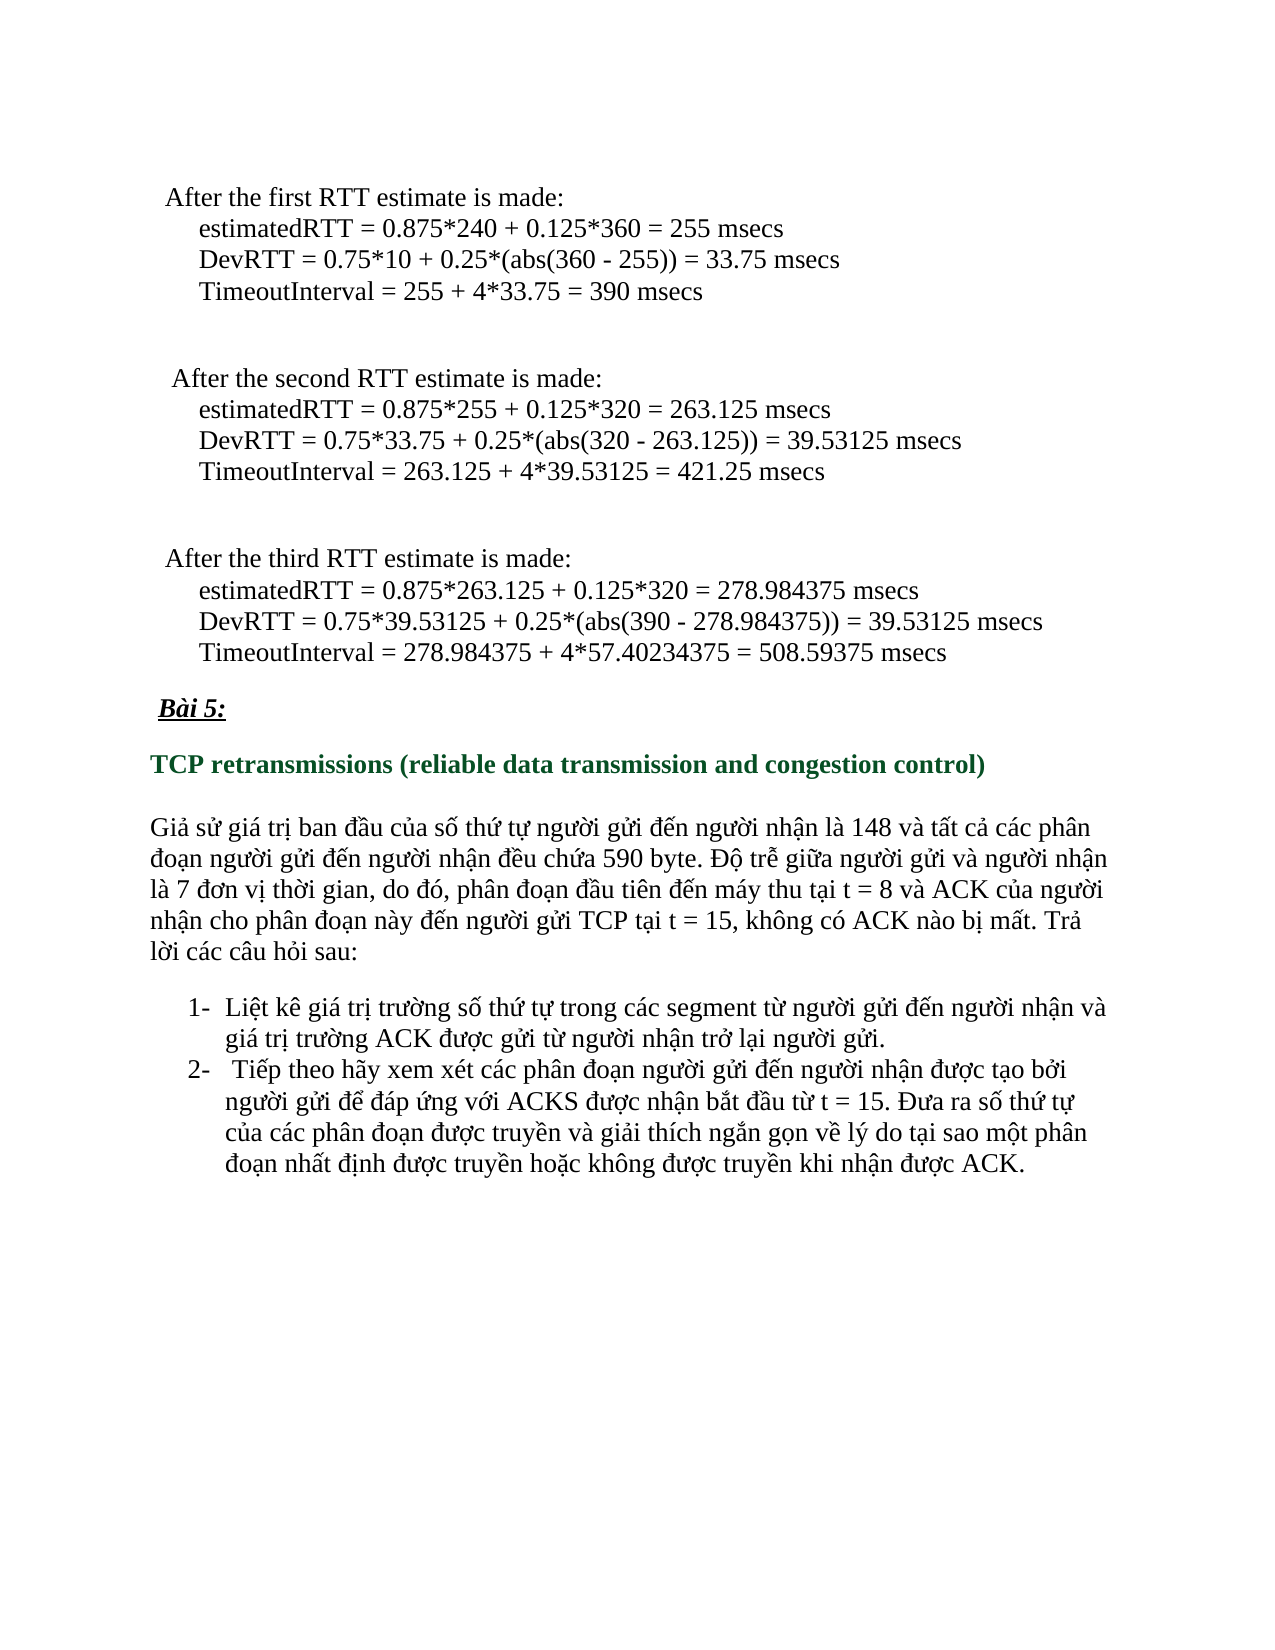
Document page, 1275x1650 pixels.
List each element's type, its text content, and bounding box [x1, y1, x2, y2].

list Liệt kê giá trị trường số thứ tự trong các segment từ người gửi đến người nhận và giá trị trường ACK được gửi từ người nhận trở lại người gửi. [187, 991, 1109, 1054]
text TCP retransmissions (reliable data transmission and congestion control) [150, 748, 1125, 779]
text After the second RTT estimate is made: estimatedRTT = 0.875*255 + 0.125*320 = 263.125 msecs DevRTT = 0.75*33.75 + 0.25*(abs(320 - 263.125)) = 39.53125 msecs TimeoutInterval = 263.125 + 4*39.53125 = 421.25 msecs [158, 331, 1109, 486]
text Giả sử giá trị ban đầu của số thứ tự người gửi đến người nhận là 148 và tất cả các phân đoạn người gửi đến người nhận đều chứa 590 byte. Độ trễ giữa người gửi và người nhận là 7 đơn vị thời gian, do đó, phân đoạn đầu tiên đến máy thu tại t = 8 và ACK của người nhận cho phân đoạn này đến người gửi TCP tại t = 15, không có ACK nào bị mất. Trả lời các câu hỏi sau: [150, 779, 1109, 966]
list Tiếp theo hãy xem xét các phân đoạn người gửi đến người nhận được tạo bởi người gửi để đáp ứng với ACKS được nhận bắt đầu từ t = 15. Đưa ra số thứ tự của các phân đoạn được truyền và giải thích ngắn gọn về lý do tại sao một phân đoạn nhất định được truyền hoặc không được truyền khi nhận được ACK. [187, 1054, 1109, 1178]
text Bài 5: [158, 692, 1109, 723]
text After the third RTT estimate is made: estimatedRTT = 0.875*263.125 + 0.125*320 = 278.984375 msecs DevRTT = 0.75*39.53125 + 0.25*(abs(390 - 278.984375)) = 39.53125 msecs TimeoutInterval = 278.984375 + 4*57.40234375 = 508.59375 msecs [158, 511, 1109, 667]
text After the first RTT estimate is made: estimatedRTT = 0.875*240 + 0.125*360 = 255 msecs DevRTT = 0.75*10 + 0.25*(abs(360 - 255)) = 33.75 msecs TimeoutInterval = 255 + 4*33.75 = 390 msecs [158, 150, 1109, 306]
